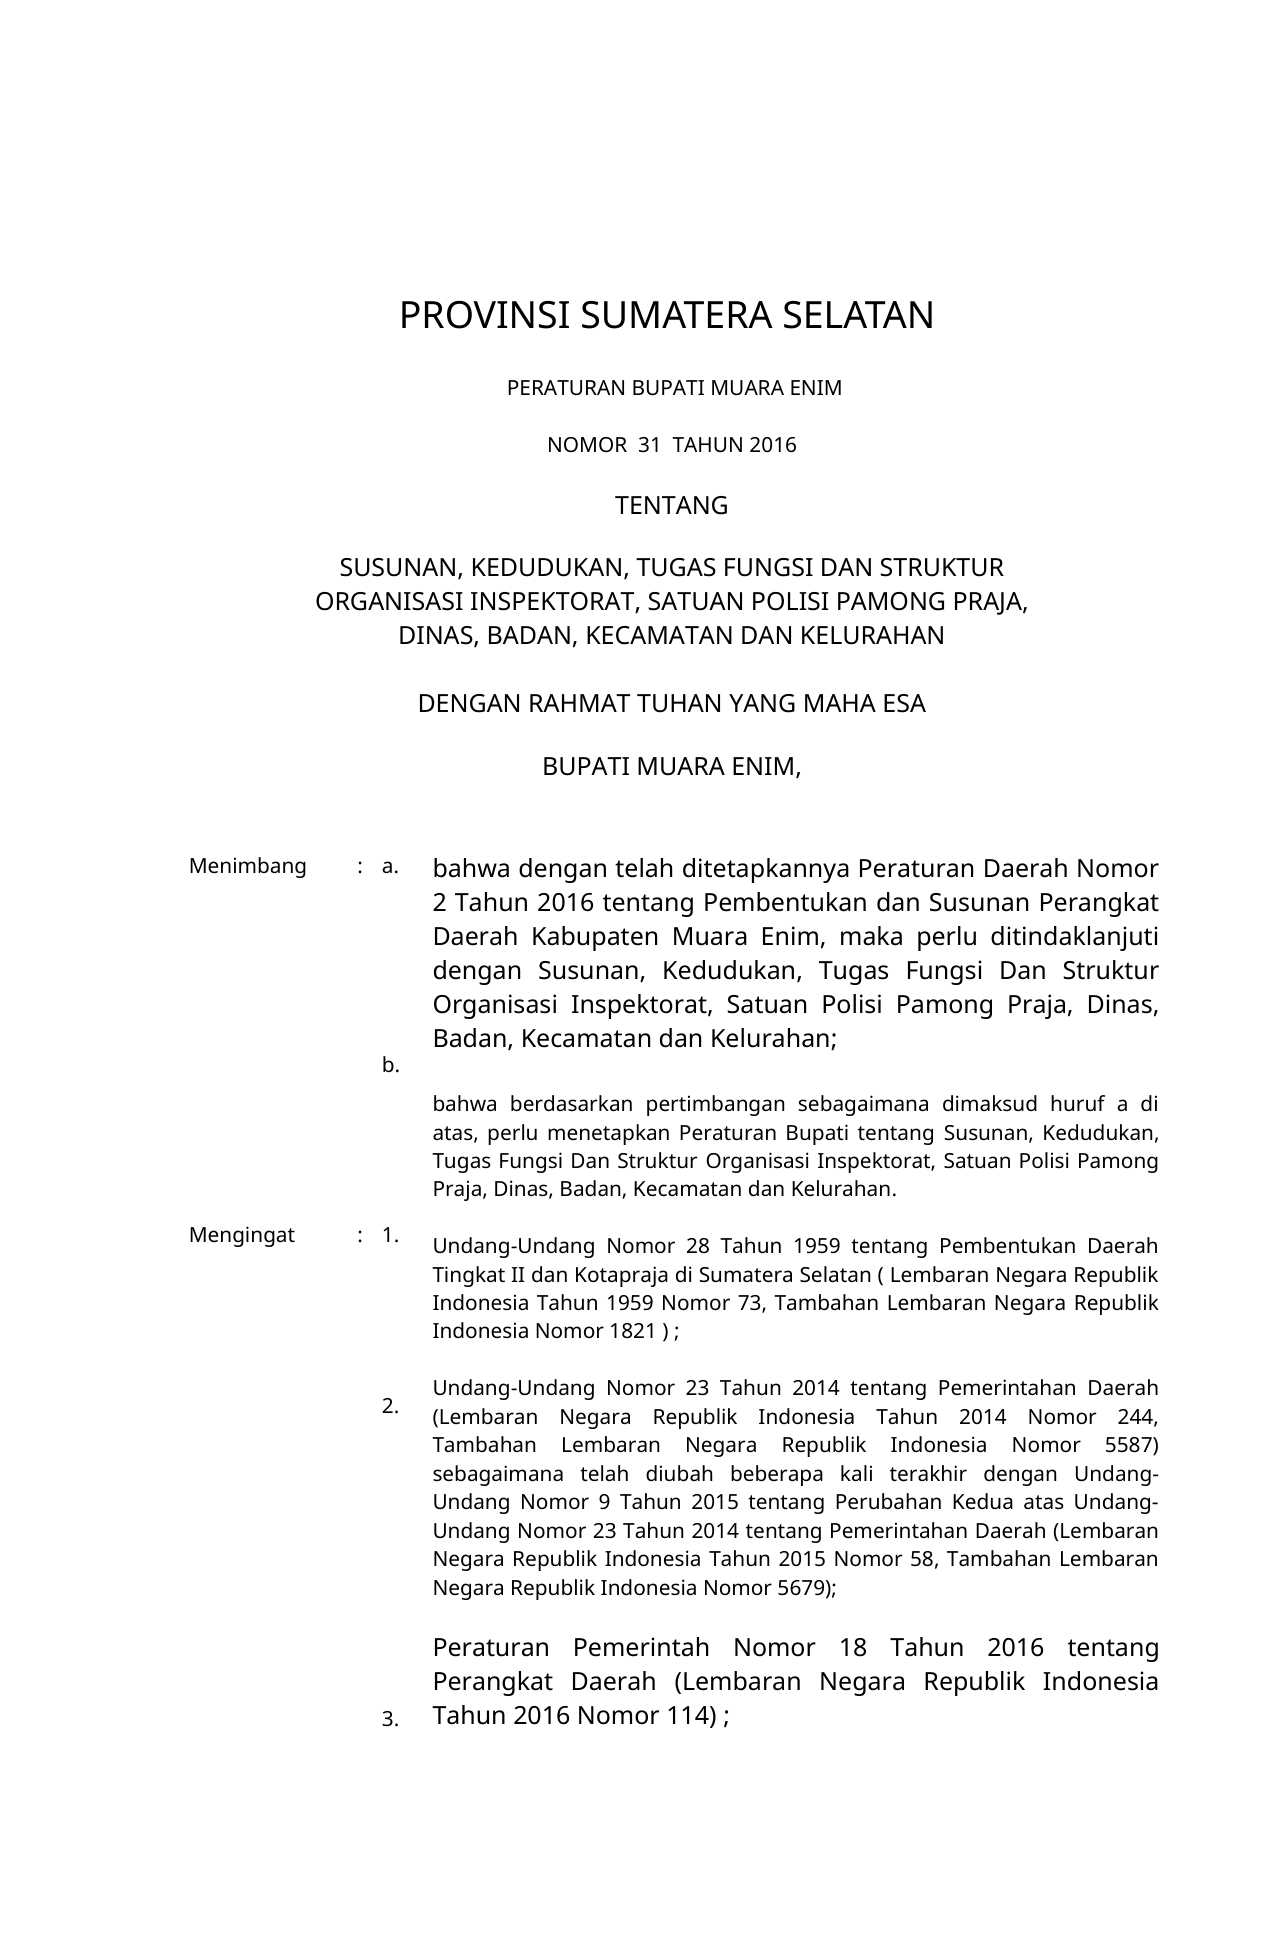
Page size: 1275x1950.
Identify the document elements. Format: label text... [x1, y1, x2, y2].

table_header Menimbang Mengingat [177, 851, 346, 1818]
table_header PERATURAN BUPATI MUARA ENIM NOMOR 31 TAHUN 2016 TENTANG SUSUNAN, KEDUDUKAN, TUGAS FUNGSI DAN STRUKTUR ORGANISASI INSPEKTORAT, SATUAN POLISI PAMONG PRAJA, DINAS, BADAN, KECAMATAN DAN KELURAHAN DENGAN RAHMAT TUHAN YANG MAHA ESA BUPATI MUARA ENIM, [177, 374, 1167, 783]
table_header : : [346, 851, 370, 1818]
title PROVINSI SUMATERA SELATAN [177, 288, 1157, 339]
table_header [421, 851, 1171, 1818]
table_header a. b. 1. 2. 3. 4. [370, 851, 421, 1818]
